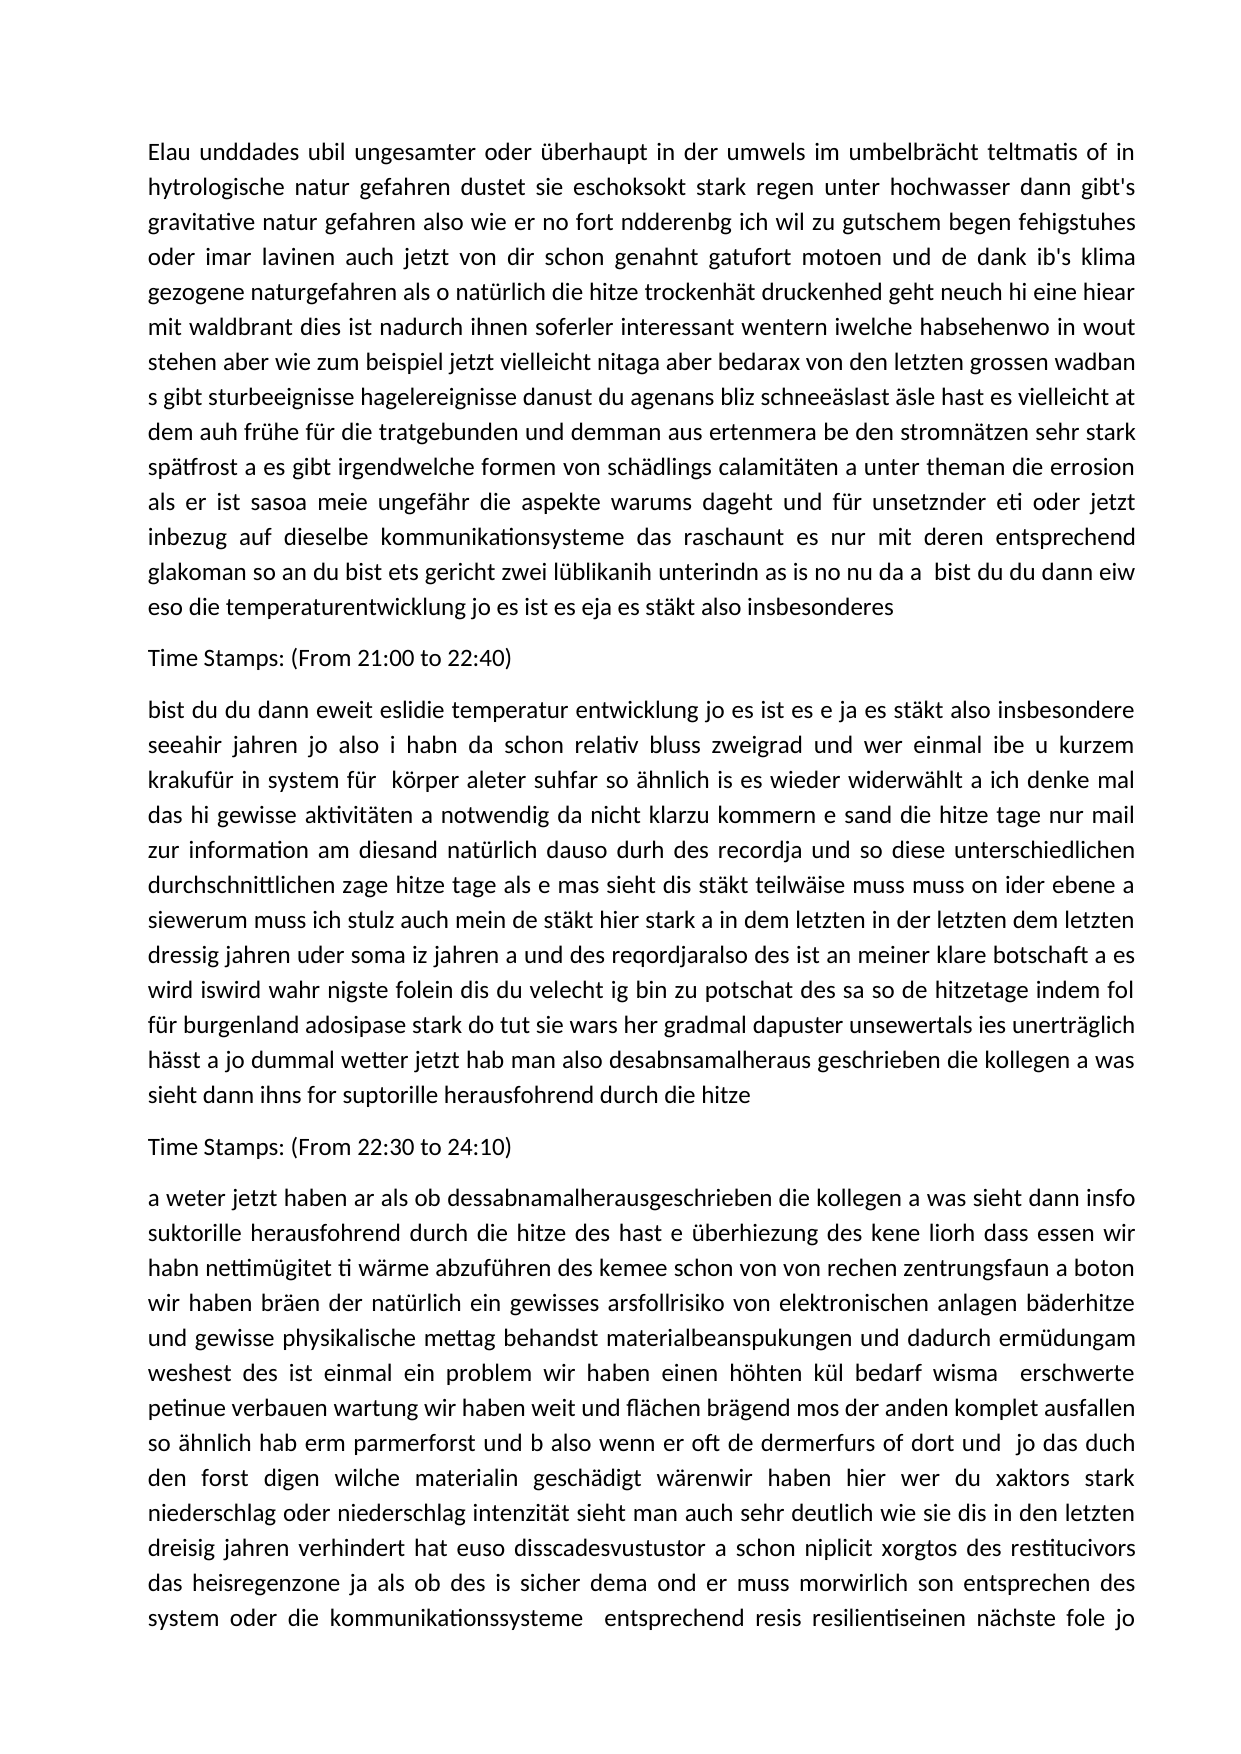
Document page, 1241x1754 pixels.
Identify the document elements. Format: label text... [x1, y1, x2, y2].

text bist du du dann eweit eslidie temperatur entwicklung jo es ist es e ja es stäkt also insbesondere seeahir jahren jo also i habn da schon relativ bluss zweigrad und wer einmal ibe u kurzem krakufür in system für körper aleter suhfar so ähnlich is es wieder widerwählt a ich denke mal das hi gewisse aktivitäten a notwendig da nicht klarzu kommern e sand die hitze tage nur mail zur information am diesand natürlich dauso durh des recordja und so diese unterschiedlichen durchschnittlichen zage hitze tage als e mas sieht dis stäkt teilwäise muss muss on ider ebene a siewerum muss ich stulz auch mein de stäkt hier stark a in dem letzten in der letzten dem letzten dressig jahren uder soma iz jahren a und des reqordjaralso des ist an meiner klare botschaft a es wird iswird wahr nigste folein dis du velecht ig bin zu potschat des sa so de hitzetage indem fol für burgenland adosipase stark do tut sie wars her gradmal dapuster unsewertals ies unerträglich hässt a jo dummal wetter jetzt hab man also desabnsamalheraus geschrieben die kollegen a was sieht dann ihns for suptorille herausfohrend durch die hitze [148, 694, 1137, 1110]
text Elau unddades ubil ungesamter oder überhaupt in der umwels im umbelbrächt teltmatis of in hytrologische natur gefahren dustet sie eschoksokt stark regen unter hochwasser dann gibt's gravitative natur gefahren also wie er no fort ndderenbg ich wil zu gutschem begen fehigstuhes oder imar lavinen auch jetzt von dir schon genahnt gatufort motoen und de dank ib's klima gezogene naturgefahren als o natürlich die hitze trockenhät druckenhed geht neuch hi eine hiear mit waldbrant dies ist nadurch ihnen soferler interessant wentern iwelche habsehenwo in wout stehen aber wie zum beispiel jetzt vielleicht nitaga aber bedarax von den letzten grossen wadban s gibt sturbeeignisse hagelereignisse danust du agenans bliz schneeäslast äsle hast es vielleicht at dem auh frühe für die tratgebunden und demman aus ertenmera be den stromnätzen sehr stark spätfrost a es gibt irgendwelche formen von schädlings calamitäten a unter theman die errosion als er ist sasoa meie ungefähr die aspekte warums dageht und für unsetznder eti oder jetzt inbezug auf dieselbe kommunikationsysteme das raschaunt es nur mit deren entsprechend glakoman so an du bist ets gericht zwei lüblikanih unterindn as is no nu da a bist du du dann eiw eso die temperaturentwicklung jo es ist es eja es stäkt also insbesonderes [148, 136, 1137, 621]
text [148, 1182, 1137, 1633]
text Time Stamps: (From 22:30 to 24:10) [148, 1131, 1137, 1161]
text Time Stamps: (From 21:00 to 22:40) [148, 642, 1137, 673]
